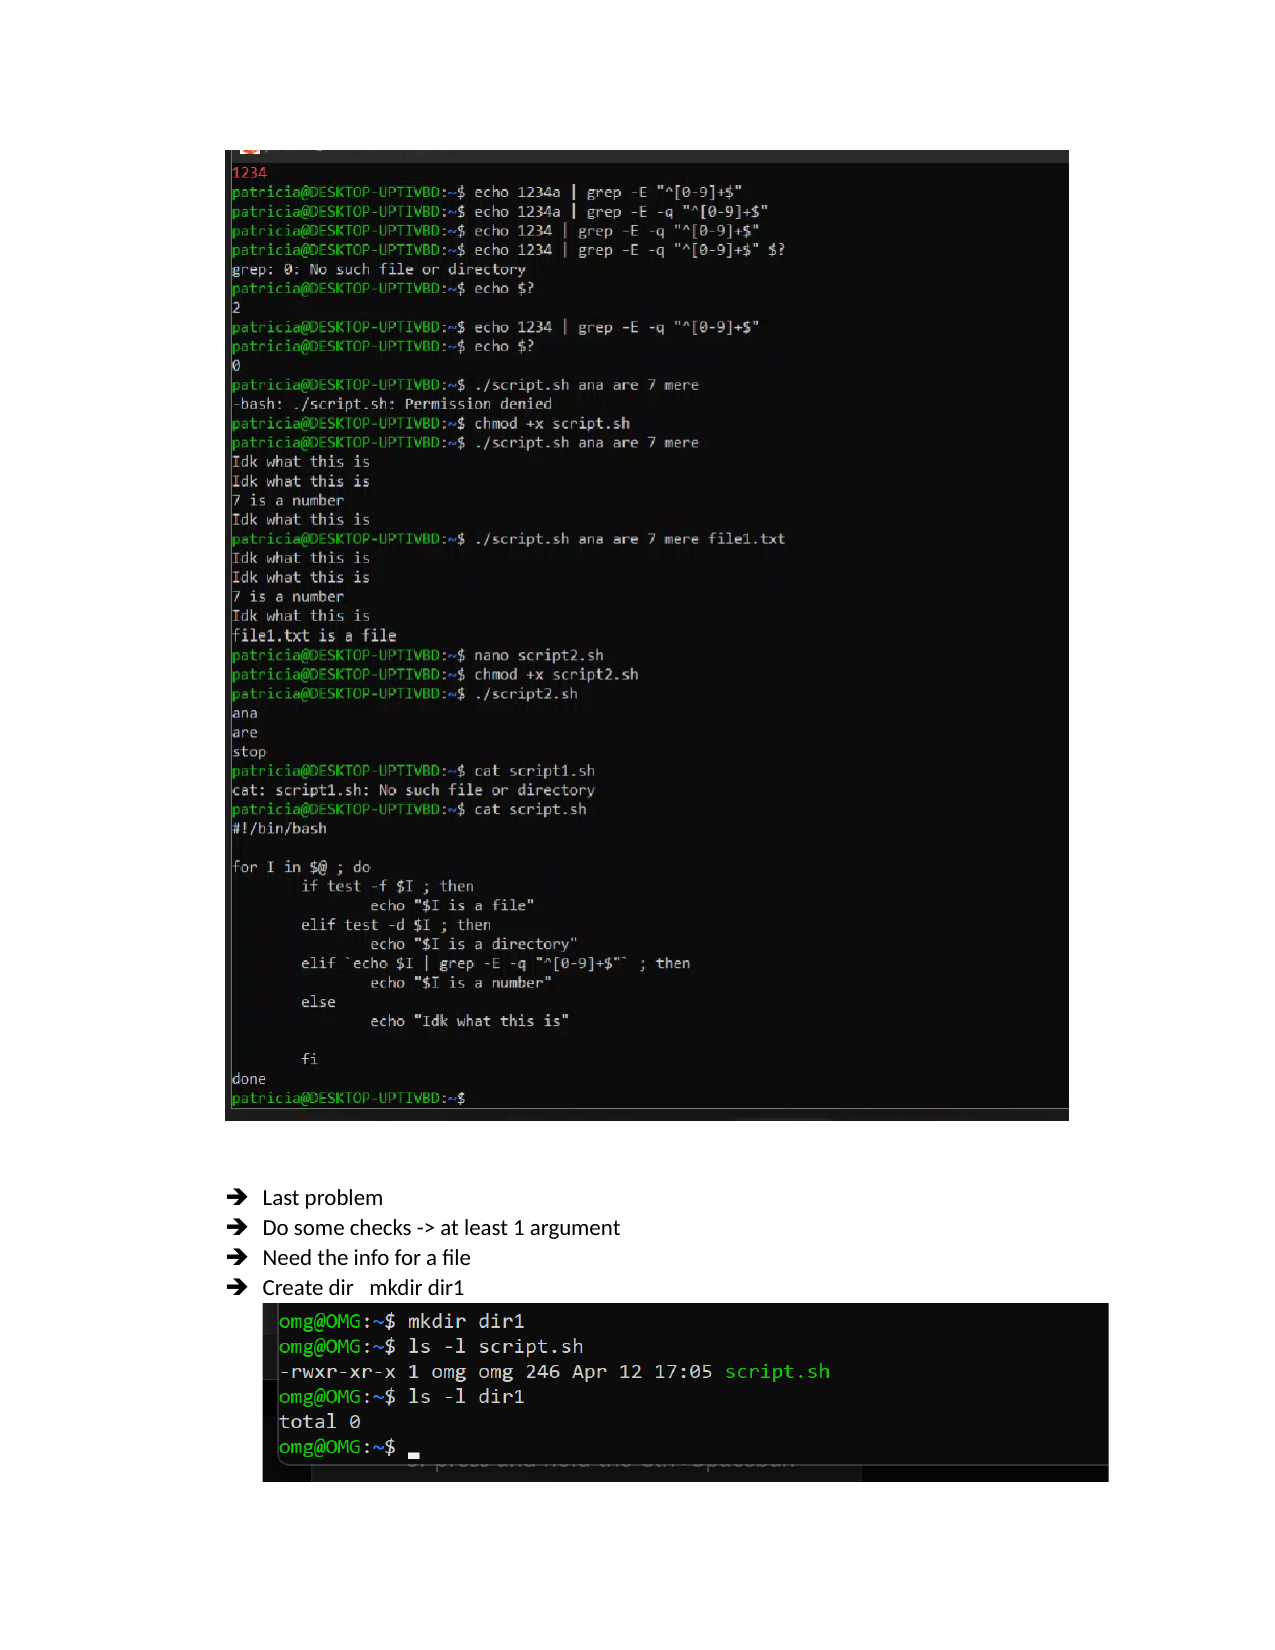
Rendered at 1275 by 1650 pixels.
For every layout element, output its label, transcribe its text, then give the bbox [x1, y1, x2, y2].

list Create dir mkdir dir1 [225, 1273, 1125, 1302]
list Do some checks -> at least 1 argument [225, 1213, 1125, 1241]
picture [225, 150, 1069, 1121]
picture [262, 1303, 1109, 1482]
list Last problem [225, 1183, 1125, 1211]
list Need the info for a file [225, 1243, 1125, 1271]
